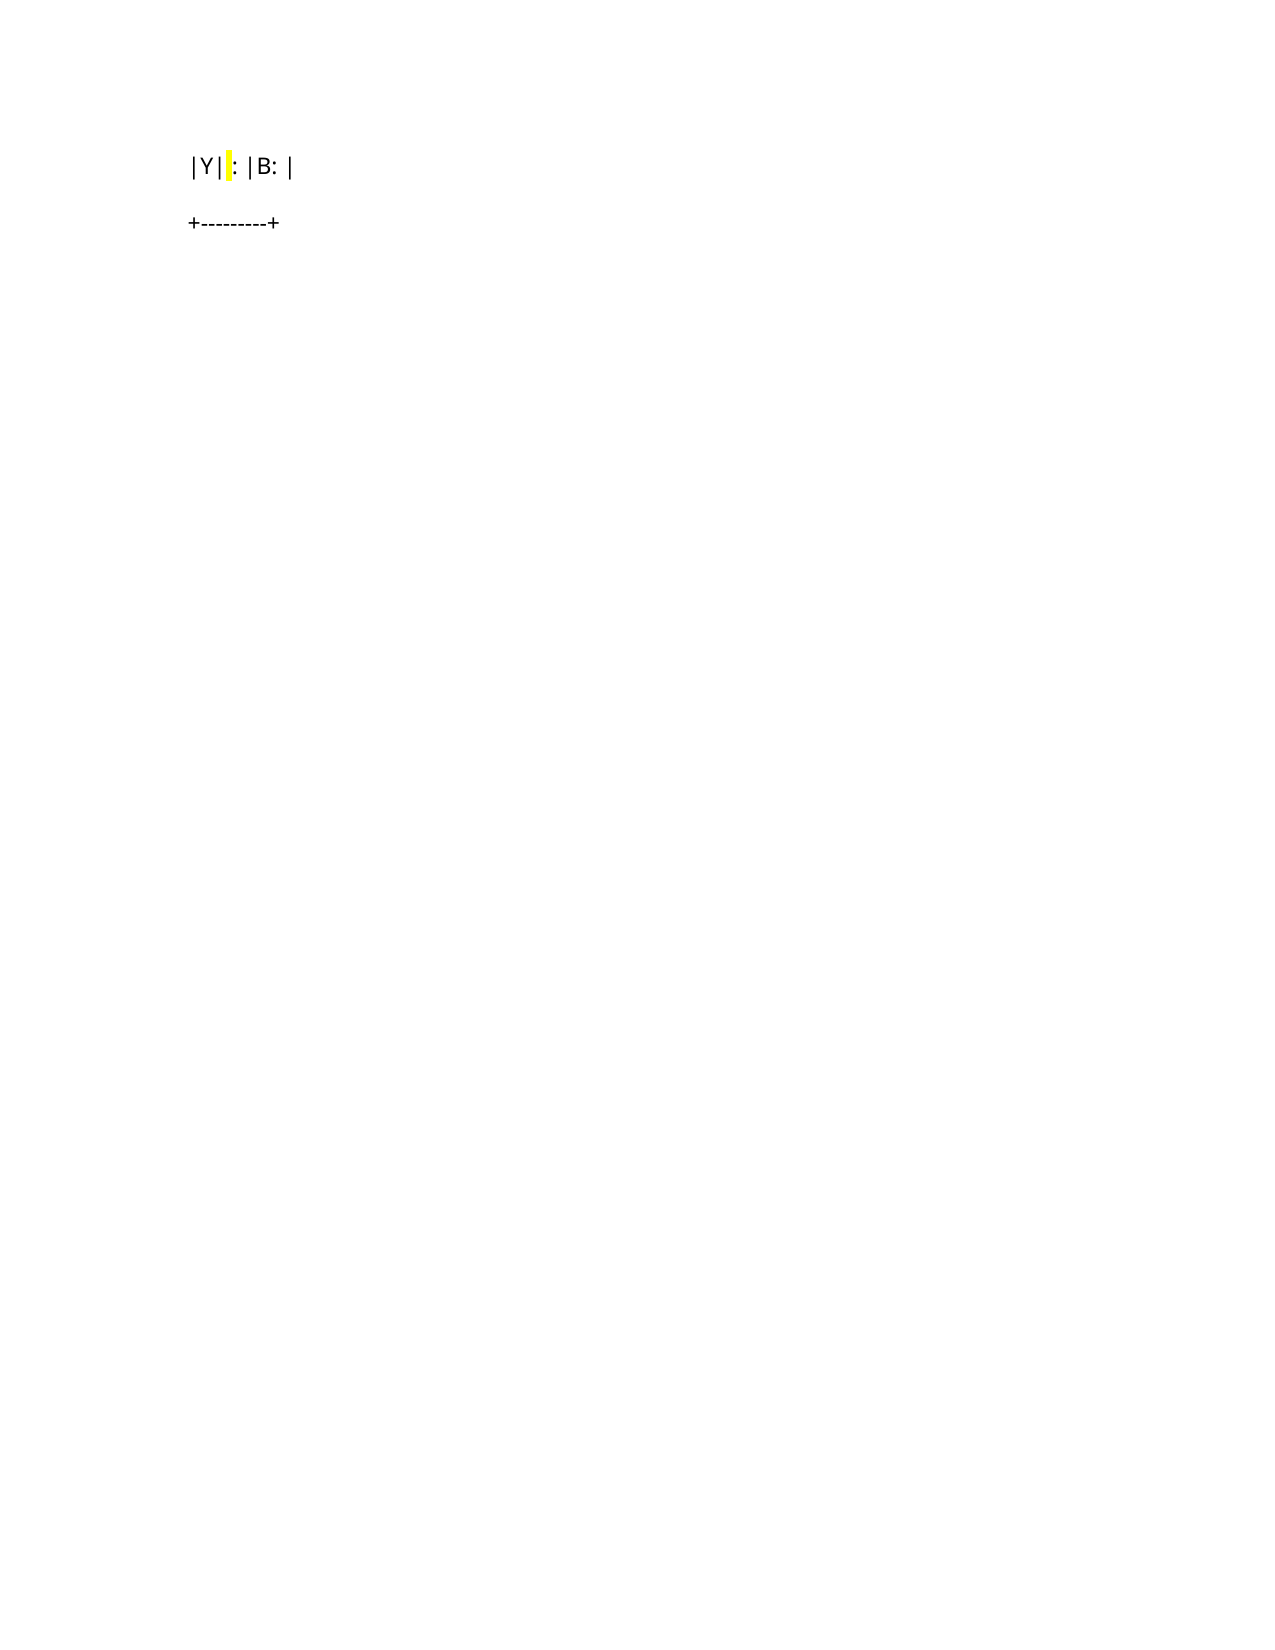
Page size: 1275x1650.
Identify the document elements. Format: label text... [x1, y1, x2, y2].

text +---------+ [187, 207, 1087, 238]
text |Y| : |B: | [187, 150, 226, 181]
text |Y| : |B: | [232, 150, 1087, 181]
